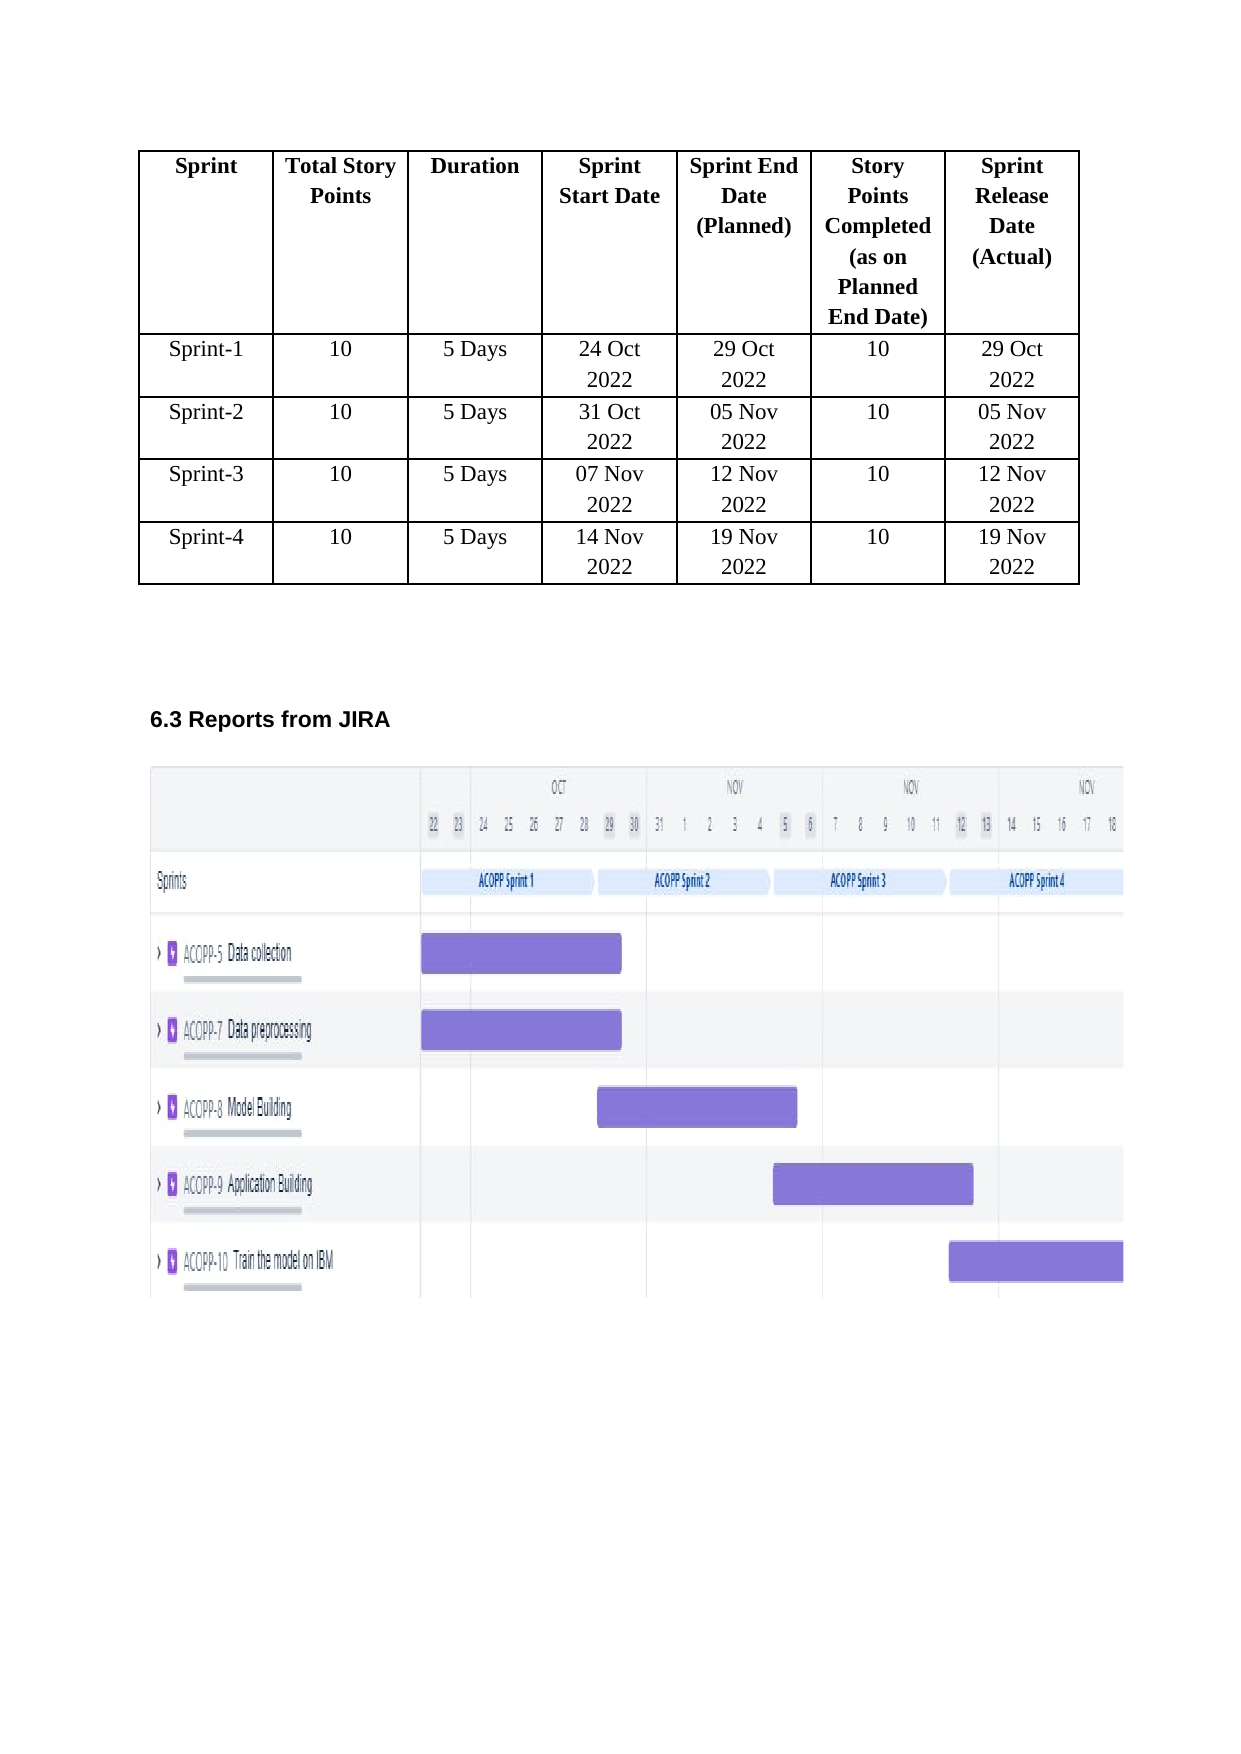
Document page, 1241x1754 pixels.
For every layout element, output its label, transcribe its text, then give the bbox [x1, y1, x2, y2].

table_cell 10 [274, 335, 407, 396]
table_cell 5 Days [409, 523, 541, 583]
table_cell 10 [812, 398, 944, 458]
table_cell 10 [274, 523, 407, 583]
table_cell 19 Nov 2022 [678, 523, 810, 583]
table_cell 14 Nov 2022 [543, 523, 676, 583]
table_cell 10 [274, 398, 407, 458]
table_header Duration [409, 152, 541, 333]
table_header Total Story Points [274, 152, 407, 333]
table_header Story Points Completed (as on Planned End Date) [812, 152, 944, 333]
table_cell 10 [812, 335, 944, 396]
table_cell 19 Nov 2022 [946, 523, 1078, 583]
table_cell 10 [812, 460, 944, 521]
table_cell 07 Nov 2022 [543, 460, 676, 521]
table_cell 10 [274, 460, 407, 521]
table_cell Sprint-2 [140, 398, 272, 458]
table_header Sprint Release Date (Actual) [946, 152, 1078, 333]
table_cell 12 Nov 2022 [678, 460, 810, 521]
table_cell 12 Nov 2022 [946, 460, 1078, 521]
table_cell Sprint-4 [140, 523, 272, 583]
table_cell Sprint-3 [140, 460, 272, 521]
table_header Sprint End Date (Planned) [678, 152, 810, 333]
table_cell 5 Days [409, 398, 541, 458]
table_cell 29 Oct 2022 [678, 335, 810, 396]
table_cell 29 Oct 2022 [946, 335, 1078, 396]
text 6.3 Reports from JIRA [150, 706, 1090, 733]
table_header Sprint [140, 152, 272, 333]
table_cell 5 Days [409, 460, 541, 521]
picture [150, 766, 1124, 1298]
table_cell 10 [812, 523, 944, 583]
table_cell 24 Oct 2022 [543, 335, 676, 396]
table_cell 05 Nov 2022 [946, 398, 1078, 458]
table_header Sprint Start Date [543, 152, 676, 333]
table_cell 05 Nov 2022 [678, 398, 810, 458]
table_cell 31 Oct 2022 [543, 398, 676, 458]
table_cell Sprint-1 [140, 335, 272, 396]
table_cell 5 Days [409, 335, 541, 396]
